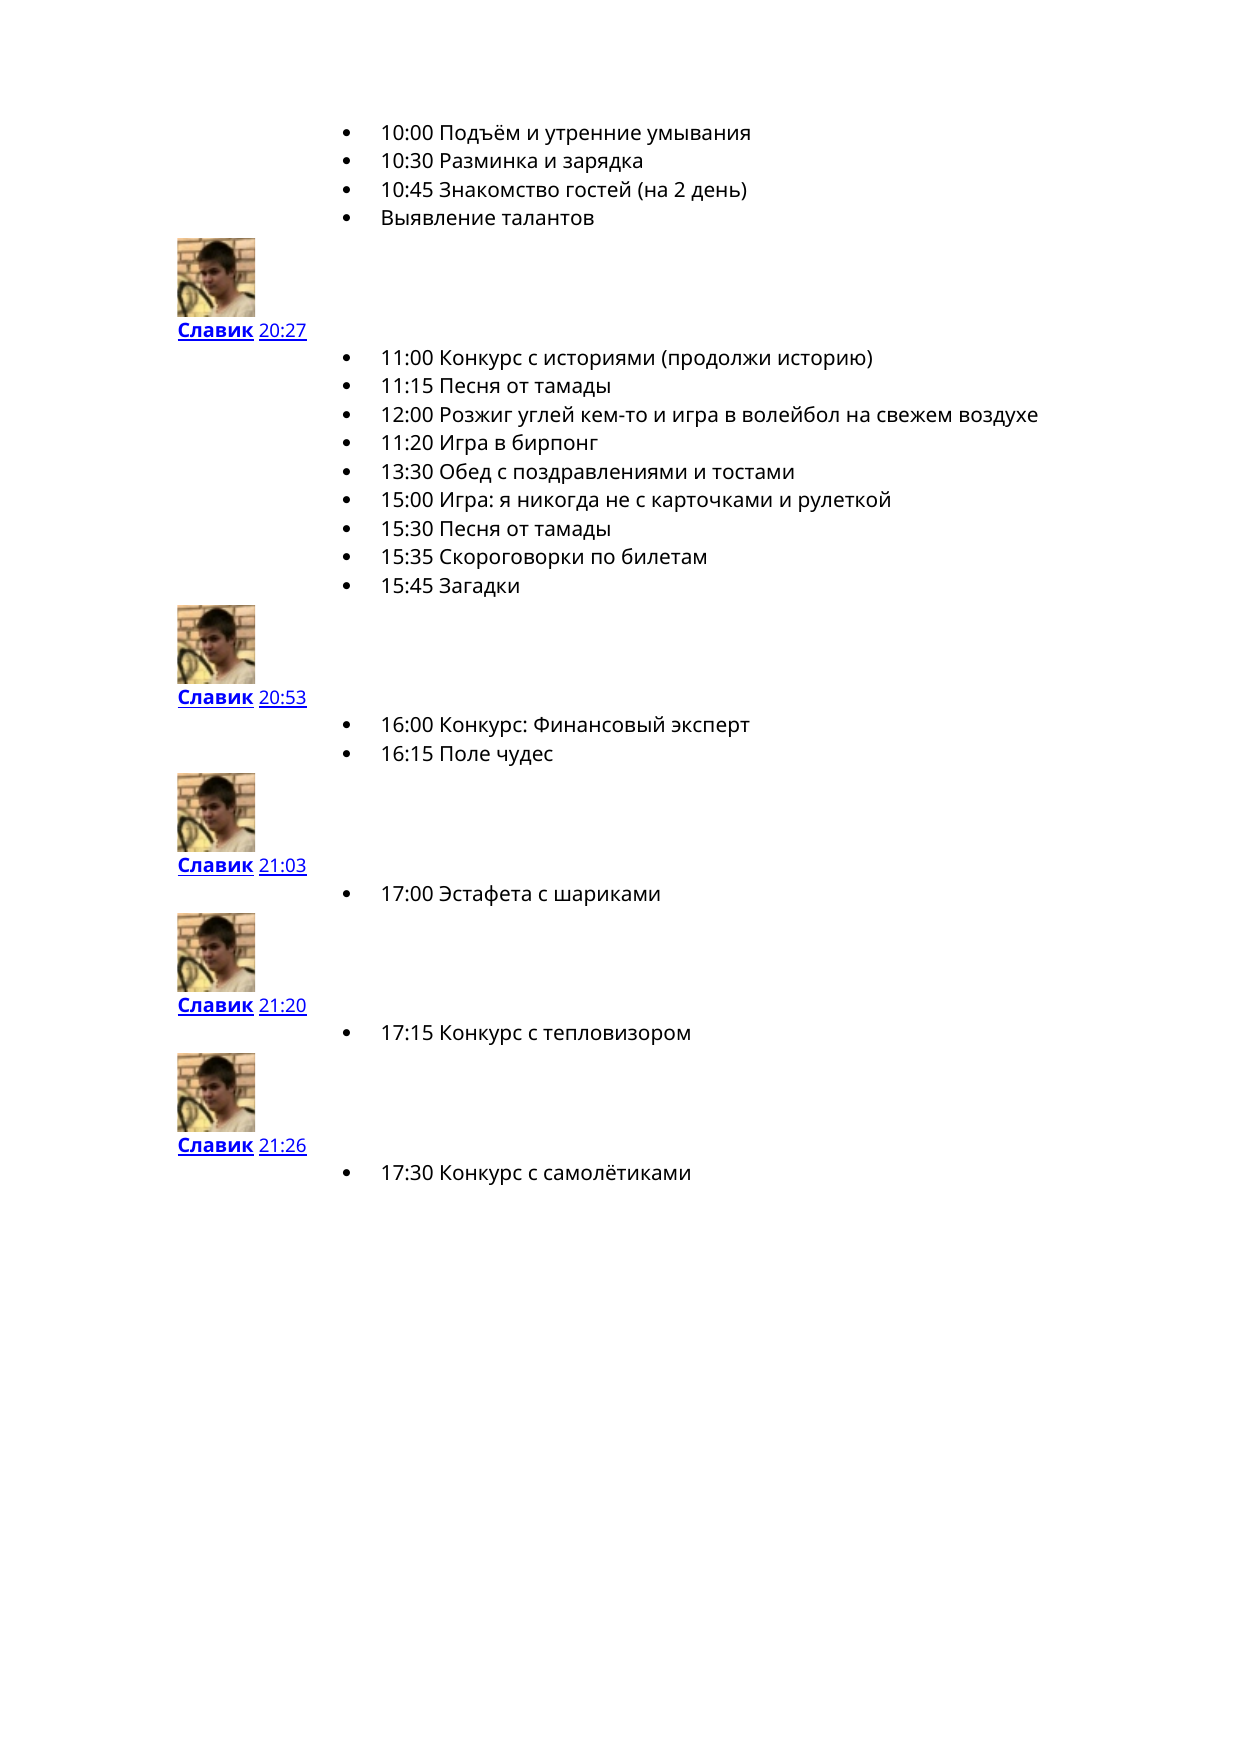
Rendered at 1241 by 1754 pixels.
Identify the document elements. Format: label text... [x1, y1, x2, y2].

picture [177, 1053, 256, 1132]
list 16:00 Конкурс: Финансовый эксперт [343, 711, 1069, 739]
list Выявление талантов [343, 203, 1069, 232]
list 15:45 Загадки [343, 571, 1069, 599]
list 15:35 Скороговорки по билетам [343, 542, 1069, 571]
list 15:30 Песня от тамады [343, 514, 1069, 542]
list 15:00 Игра: я никогда не с карточками и рулеткой [343, 485, 1069, 514]
text Славик 21:20 [177, 992, 1152, 1018]
list 11:00 Конкурс с историями (продолжи историю) [343, 343, 1069, 372]
picture [177, 913, 256, 992]
list 10:30 Разминка и зарядка [343, 147, 1069, 175]
list 10:00 Подъём и утренние умывания [343, 118, 1069, 147]
list 17:15 Конкурс с тепловизором [343, 1018, 1069, 1047]
text Славик 21:03 [177, 852, 1152, 879]
picture [177, 773, 256, 852]
text Славик 20:53 [177, 683, 1152, 711]
list 12:00 Розжиг углей кем-то и игра в волейбол на свежем воздухе [343, 400, 1069, 428]
list 10:45 Знакомство гостей (на 2 день) [343, 175, 1069, 203]
list 13:30 Обед с поздравлениями и тостами [343, 457, 1069, 485]
picture [177, 238, 256, 317]
list 11:20 Игра в бирпонг [343, 428, 1069, 457]
picture [177, 605, 256, 684]
list 17:30 Конкурс с самолётиками [343, 1158, 1069, 1187]
list 17:00 Эстафета с шариками [343, 879, 1069, 907]
text Славик 20:27 [177, 316, 1152, 343]
list 16:15 Поле чудес [343, 739, 1069, 767]
text Славик 21:26 [177, 1131, 1152, 1158]
list 11:15 Песня от тамады [343, 372, 1069, 400]
